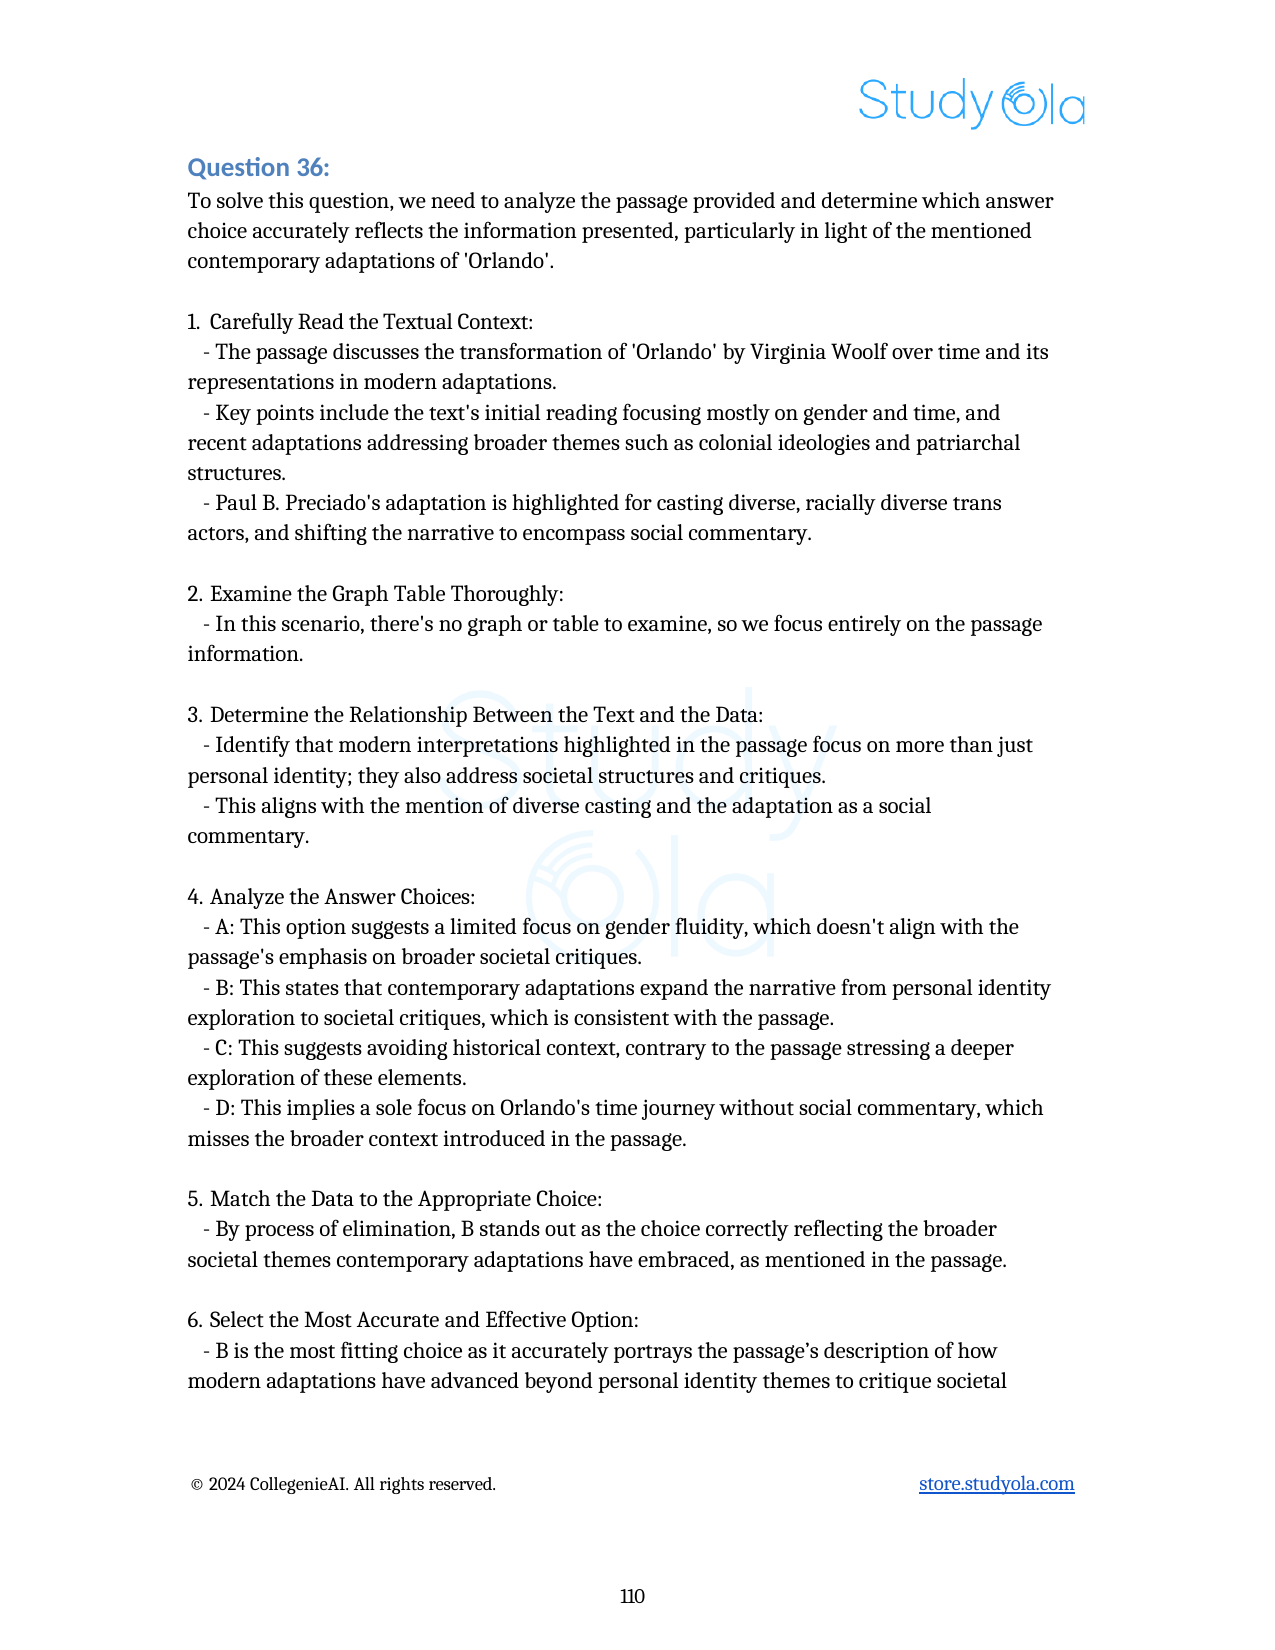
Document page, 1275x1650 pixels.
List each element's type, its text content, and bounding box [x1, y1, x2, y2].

list Paul B. Preciado's adaptation is highlighted for casting diverse, racially diverse trans actors, and shifting the narrative to encompass social commentary. [187, 490, 1032, 546]
list C: This suggests avoiding historical context, contrary to the passage stressing a deeper exploration of these elements. [187, 1035, 1054, 1091]
list D: This implies a sole focus on Orlando's time journey without social commentary, which misses the broader context introduced in the passage. [187, 1095, 1076, 1152]
text To solve this question, we need to analyze the passage provided and determine which answer choice accurately reflects the information presented, particularly in light of the mentioned contemporary adaptations of 'Orlando'. [187, 187, 1085, 274]
picture [187, 910, 1088, 1186]
picture [187, 1333, 1088, 1462]
list Determine the Relationship Between the Text and the Data: [187, 702, 1098, 728]
list The passage discusses the transformation of 'Orlando' by Virginia Woolf over time and its representations in modern adaptations. [187, 339, 1083, 395]
text © 2024 CollegenieAI. All rights reserved. store.studyola.com [189, 1472, 1098, 1496]
picture [187, 188, 1088, 308]
list B is the most fitting choice as it accurately portrays the passage’s description of how modern adaptations have advanced beyond personal identity themes to critique societal [187, 1337, 1046, 1394]
list This aligns with the mention of diverse casting and the adaptation as a social commentary. [187, 793, 961, 849]
list A: This option suggests a limited focus on gender fluidity, which doesn't align with the passage's emphasis on broader societal critiques. [187, 914, 1050, 970]
picture [859, 78, 1085, 130]
list Examine the Graph Table Thoroughly: [187, 581, 1098, 607]
picture [187, 1212, 1088, 1307]
list Match the Data to the Appropriate Choice: [187, 1186, 1098, 1212]
list B: This states that contemporary adaptations expand the narrative from personal identity exploration to societal critiques, which is consistent with the passage. [187, 974, 1086, 1031]
list Key points include the text's initial reading focusing mostly on gender and time, and recent adaptations addressing broader themes such as colonial ideologies and patriarchal structures. [187, 399, 1060, 486]
list By process of elimination, B stands out as the choice correctly reflecting the broader societal themes contemporary adaptations have embraced, as mentioned in the passage. [187, 1216, 1046, 1273]
list Identify that modern interpretations highlighted in the passage focus on more than just personal identity; they also address societal structures and critiques. [187, 732, 1064, 789]
subtitle Question 36: [187, 150, 1098, 183]
list Analyze the Answer Choices: [187, 883, 1098, 910]
list Carefully Read the Textual Context: [187, 308, 1098, 335]
picture [187, 728, 1088, 883]
list Select the Most Accurate and Effective Option: [187, 1307, 1098, 1333]
picture [187, 335, 1088, 581]
list In this scenario, there's no graph or table to examine, so we focus entirely on the passage information. [187, 611, 1078, 668]
picture [187, 607, 1088, 702]
